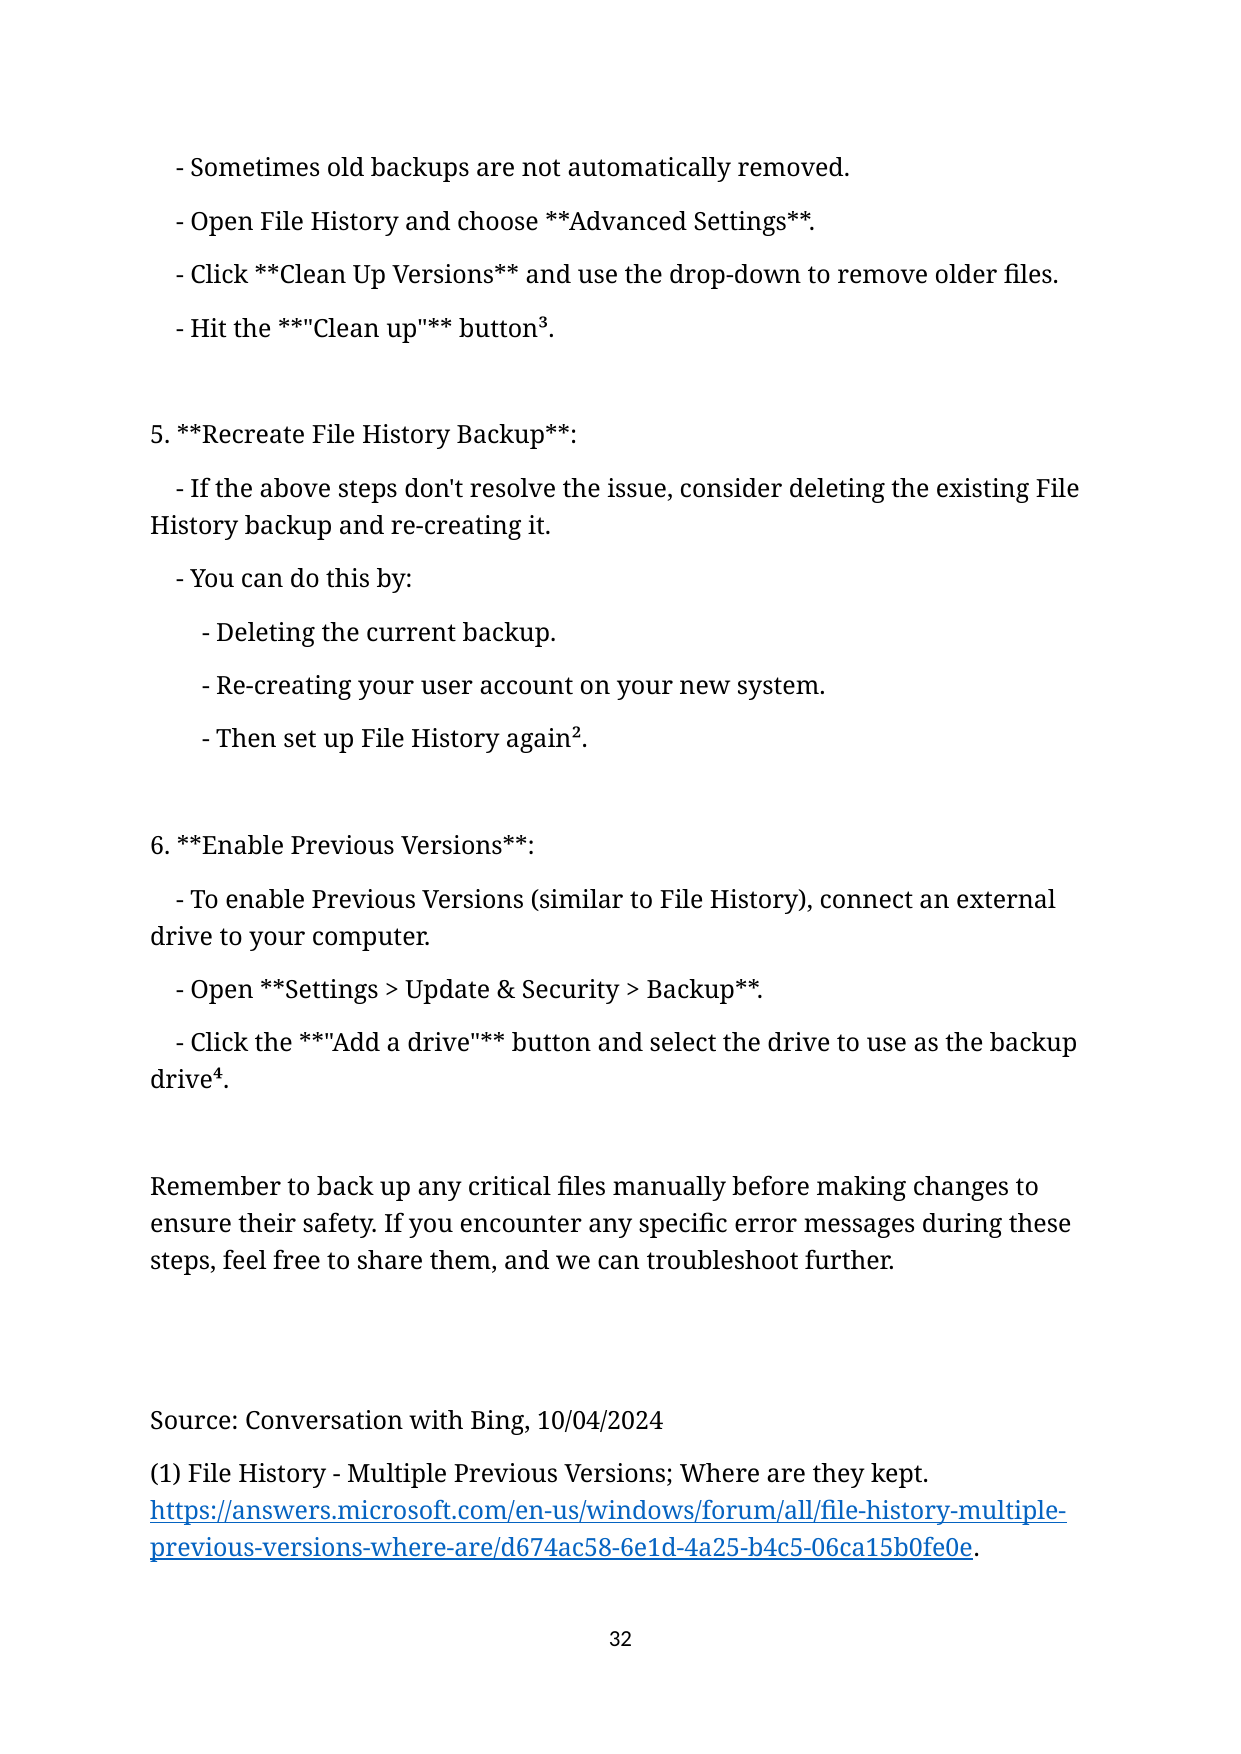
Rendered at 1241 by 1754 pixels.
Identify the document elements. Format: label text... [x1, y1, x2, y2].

text - You can do this by: [150, 561, 1090, 595]
text 5. **Recreate File History Backup**: [150, 417, 1090, 451]
text Remember to back up any critical files manually before making changes to ensure their safety. If you encounter any specific error messages during these steps, feel free to share them, and we can troubleshoot further. [150, 1169, 1090, 1276]
text - Deleting the current backup. [150, 614, 1090, 648]
text - If the above steps don't resolve the issue, consider deleting the existing File History backup and re-creating it. [150, 471, 1090, 541]
text - Hit the **"Clean up"** button³. [150, 310, 1090, 344]
text - Then set up File History again². [150, 721, 1090, 755]
text - Open **Settings > Update & Security > Backup**. [150, 972, 1090, 1006]
text - Click the **"Add a drive"** button and select the drive to use as the backup drive⁴. [150, 1025, 1090, 1096]
text - Open File History and choose **Advanced Settings**. [150, 203, 1090, 237]
text 6. **Enable Previous Versions**: [150, 828, 1090, 862]
text - Click **Clean Up Versions** and use the drop-down to remove older files. [150, 257, 1090, 291]
text - To enable Previous Versions (similar to File History), connect an external drive to your computer. [150, 881, 1090, 952]
text (1) File History - Multiple Previous Versions; Where are they kept. https://answers.microsoft.com/en-us/windows/forum/all/file-history-multiple-previous-versions-where-are/d674ac58-6e1d-4a25-b4c5-06ca15b0fe0e. [150, 1456, 1090, 1564]
text - Sometimes old backups are not automatically removed. [150, 150, 1090, 184]
text Source: Conversation with Bing, 10/04/2024 [150, 1403, 1090, 1437]
text - Re-creating your user account on your new system. [150, 668, 1090, 702]
